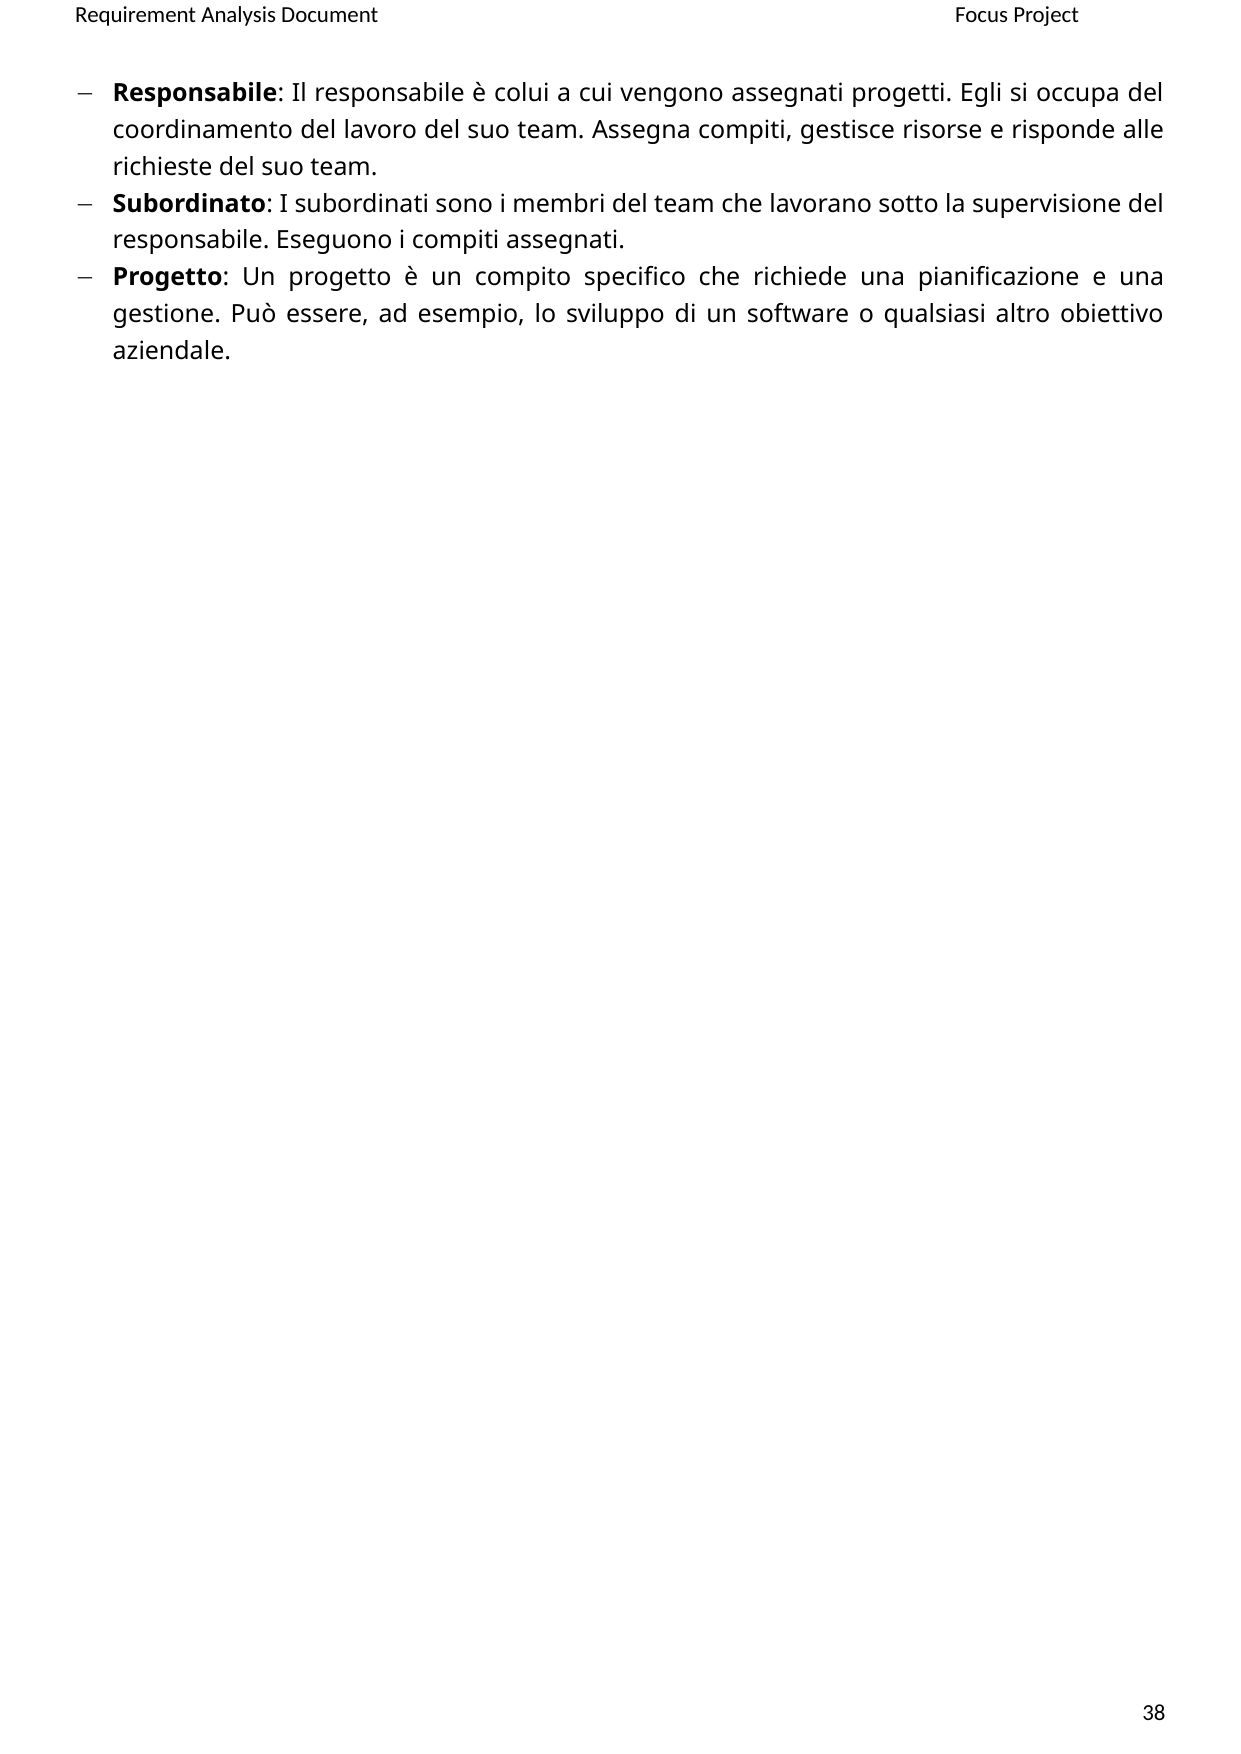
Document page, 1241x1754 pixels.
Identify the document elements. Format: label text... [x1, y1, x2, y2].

list Subordinato: I subordinati sono i membri del team che lavorano sotto la supervisione del responsabile. Eseguono i compiti assegnati. [75, 185, 1165, 256]
list Responsabile: Il responsabile è colui a cui vengono assegnati progetti. Egli si occupa del coordinamento del lavoro del suo team. Assegna compiti, gestisce risorse e risponde alle richieste del suo team. [75, 75, 1165, 183]
list Progetto: Un progetto è un compito specifico che richiede una pianificazione e una gestione. Può essere, ad esempio, lo sviluppo di un software o qualsiasi altro obiettivo aziendale. [75, 259, 1165, 366]
